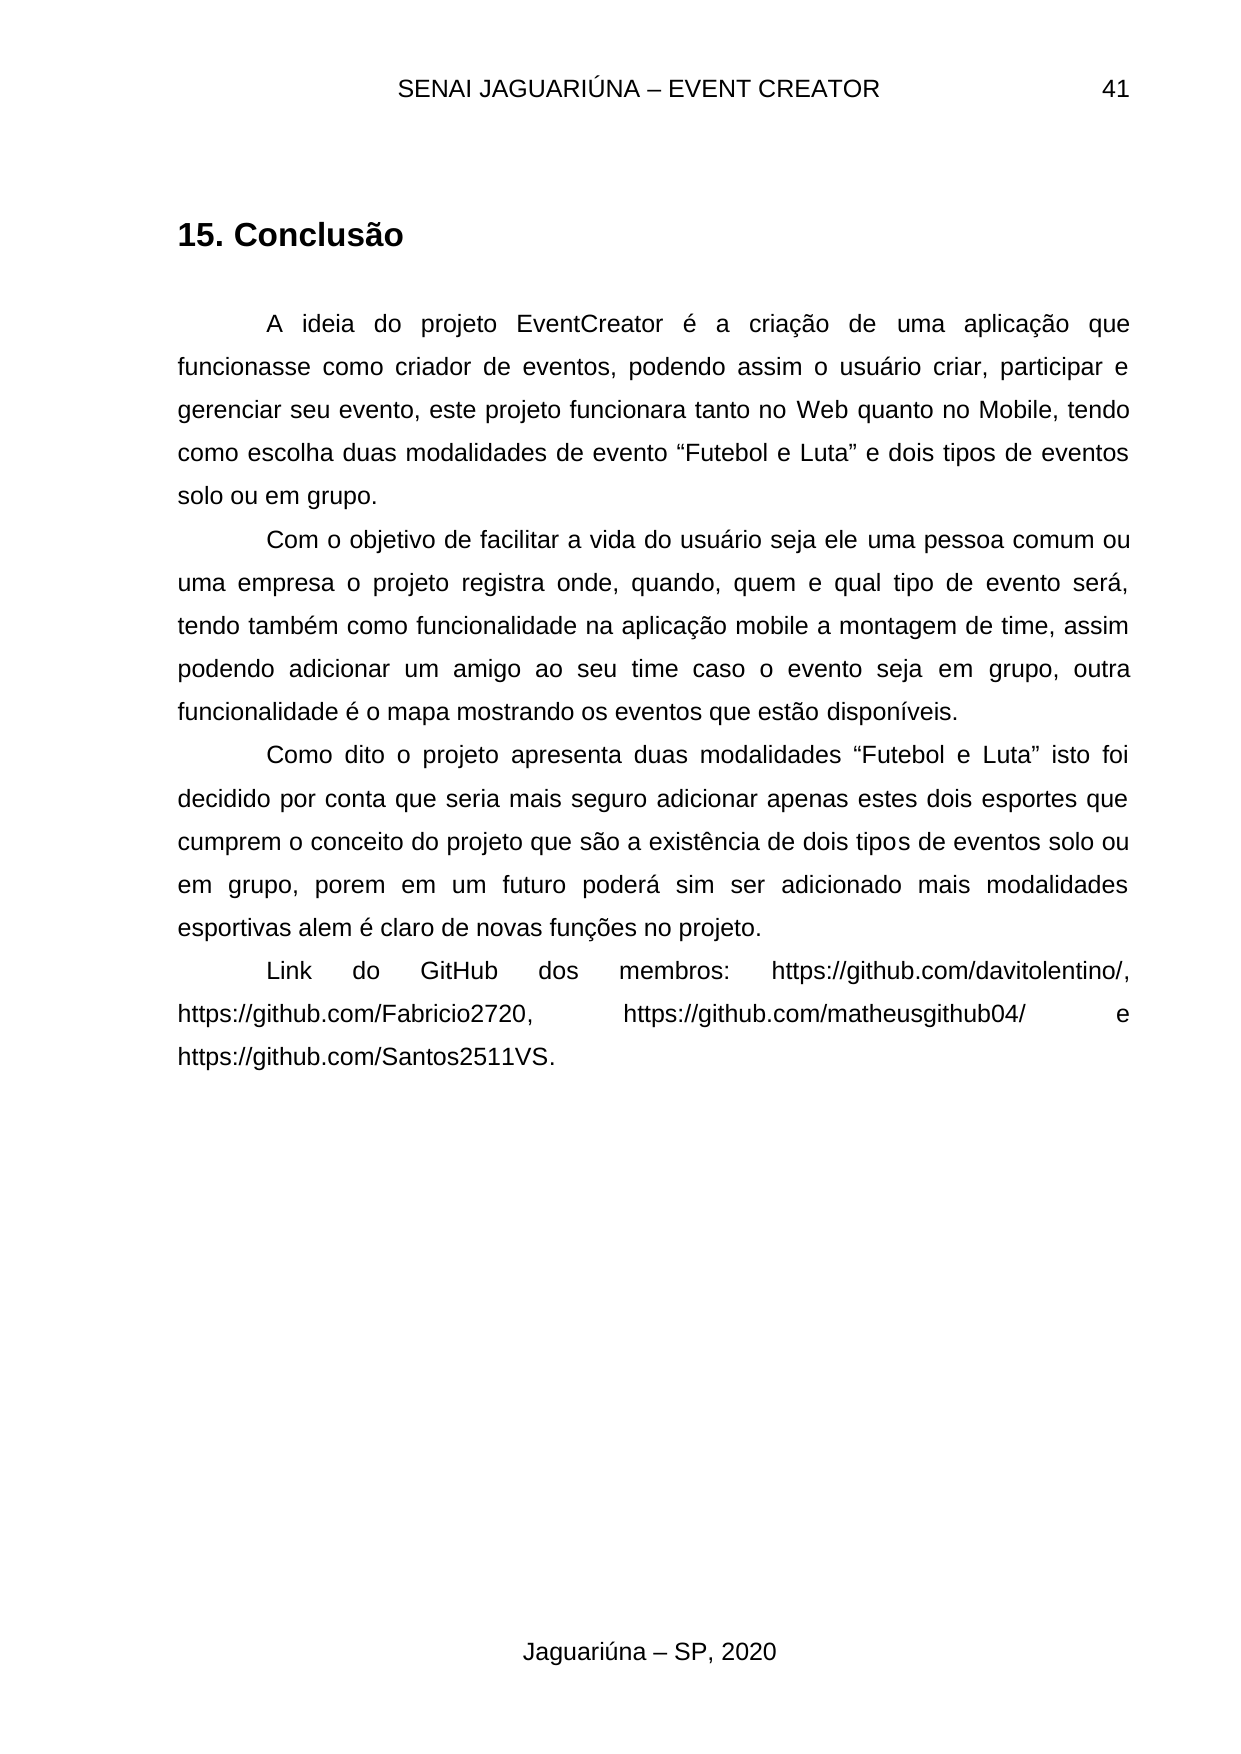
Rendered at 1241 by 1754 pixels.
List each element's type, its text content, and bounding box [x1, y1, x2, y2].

text Com o objetivo de facilitar a vida do usuário seja ele uma pessoa comum ou uma empresa o projeto registra onde, quando, quem e qual tipo de evento será, tendo também como funcionalidade na aplicação mobile a montagem de time, assim podendo adicionar um amigo ao seu time caso o evento seja em grupo, outra funcionalidade é o mapa mostrando os eventos que estão disponíveis. [177, 525, 1131, 726]
subtitle Conclusão [177, 215, 1240, 253]
text A ideia do projeto EventCreator é a criação de uma aplicação que funcionasse como criador de eventos, podendo assim o usuário criar, participar e gerenciar seu evento, este projeto funcionara tanto no Web quanto no Mobile, tendo como escolha duas modalidades de evento “Futebol e Luta” e dois tipos de eventos solo ou em grupo. [177, 309, 1130, 510]
text Link do GitHub dos membros: https://github.com/davitolentino/, https://github.com/Fabricio2720, https://github.com/matheusgithub04/ e https://github.com/Santos2511VS. [177, 956, 1130, 1071]
text Como dito o projeto apresenta duas modalidades “Futebol e Luta” isto foi decidido por conta que seria mais seguro adicionar apenas estes dois esportes que cumprem o conceito do projeto que são a existência de dois tipos de eventos solo ou em grupo, porem em um futuro poderá sim ser adicionado mais modalidades esportivas alem é claro de novas funções no projeto. [177, 741, 1130, 942]
